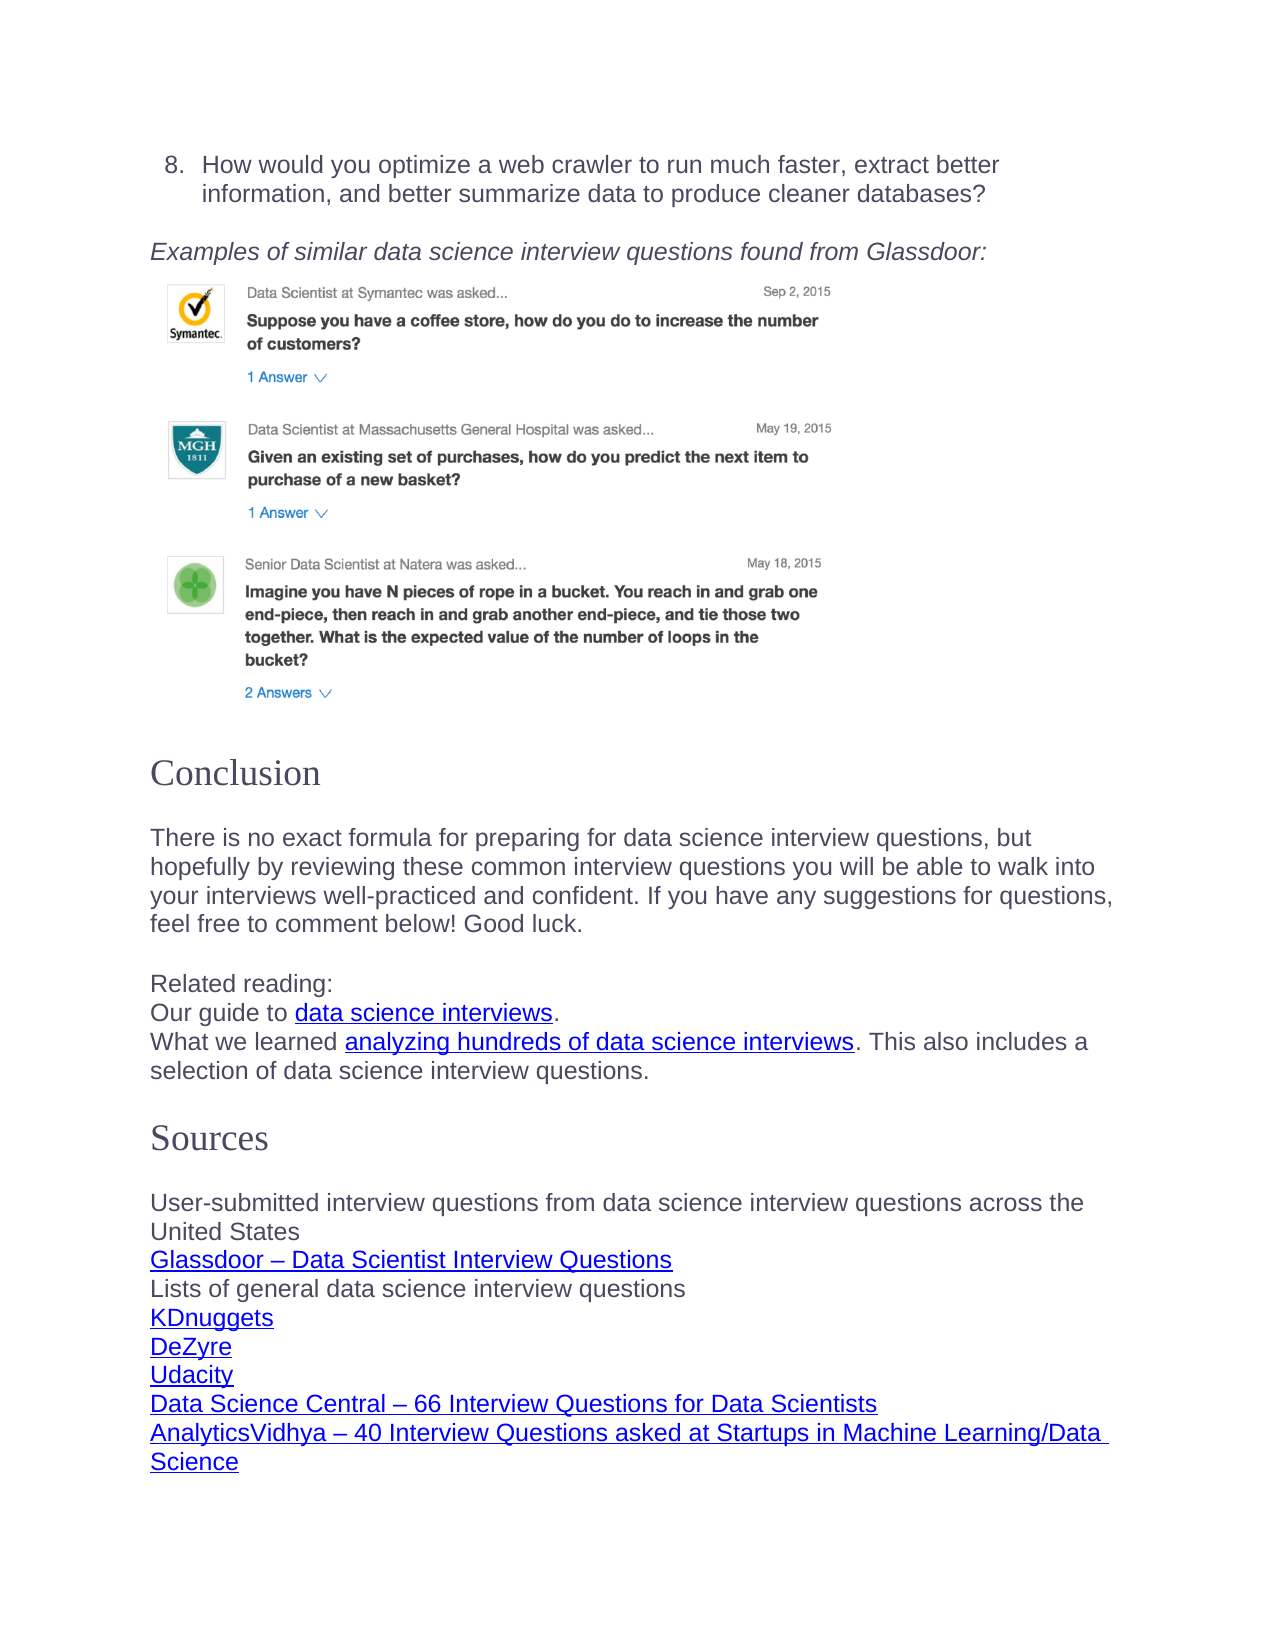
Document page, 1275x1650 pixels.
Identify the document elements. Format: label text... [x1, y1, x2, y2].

list How would you optimize a web crawler to run much faster, extract better information, and better summarize data to produce cleaner databases? [164, 150, 1125, 207]
text Related reading: Our guide to data science interviews. What we learned analyzing hundreds of data science interviews. This also includes a selection of data science interview questions. [150, 969, 1125, 1084]
text There is no exact formula for preparing for data science interview questions, but hopefully by reviewing these common interview questions you will be able to walk into your interviews well-practiced and confident. If you have any suggestions for questions, feel free to comment below! Good luck. [150, 823, 1125, 938]
picture [150, 265, 848, 720]
text Sources [150, 1116, 1125, 1159]
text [150, 1188, 1125, 1475]
text Conclusion [150, 751, 1125, 794]
